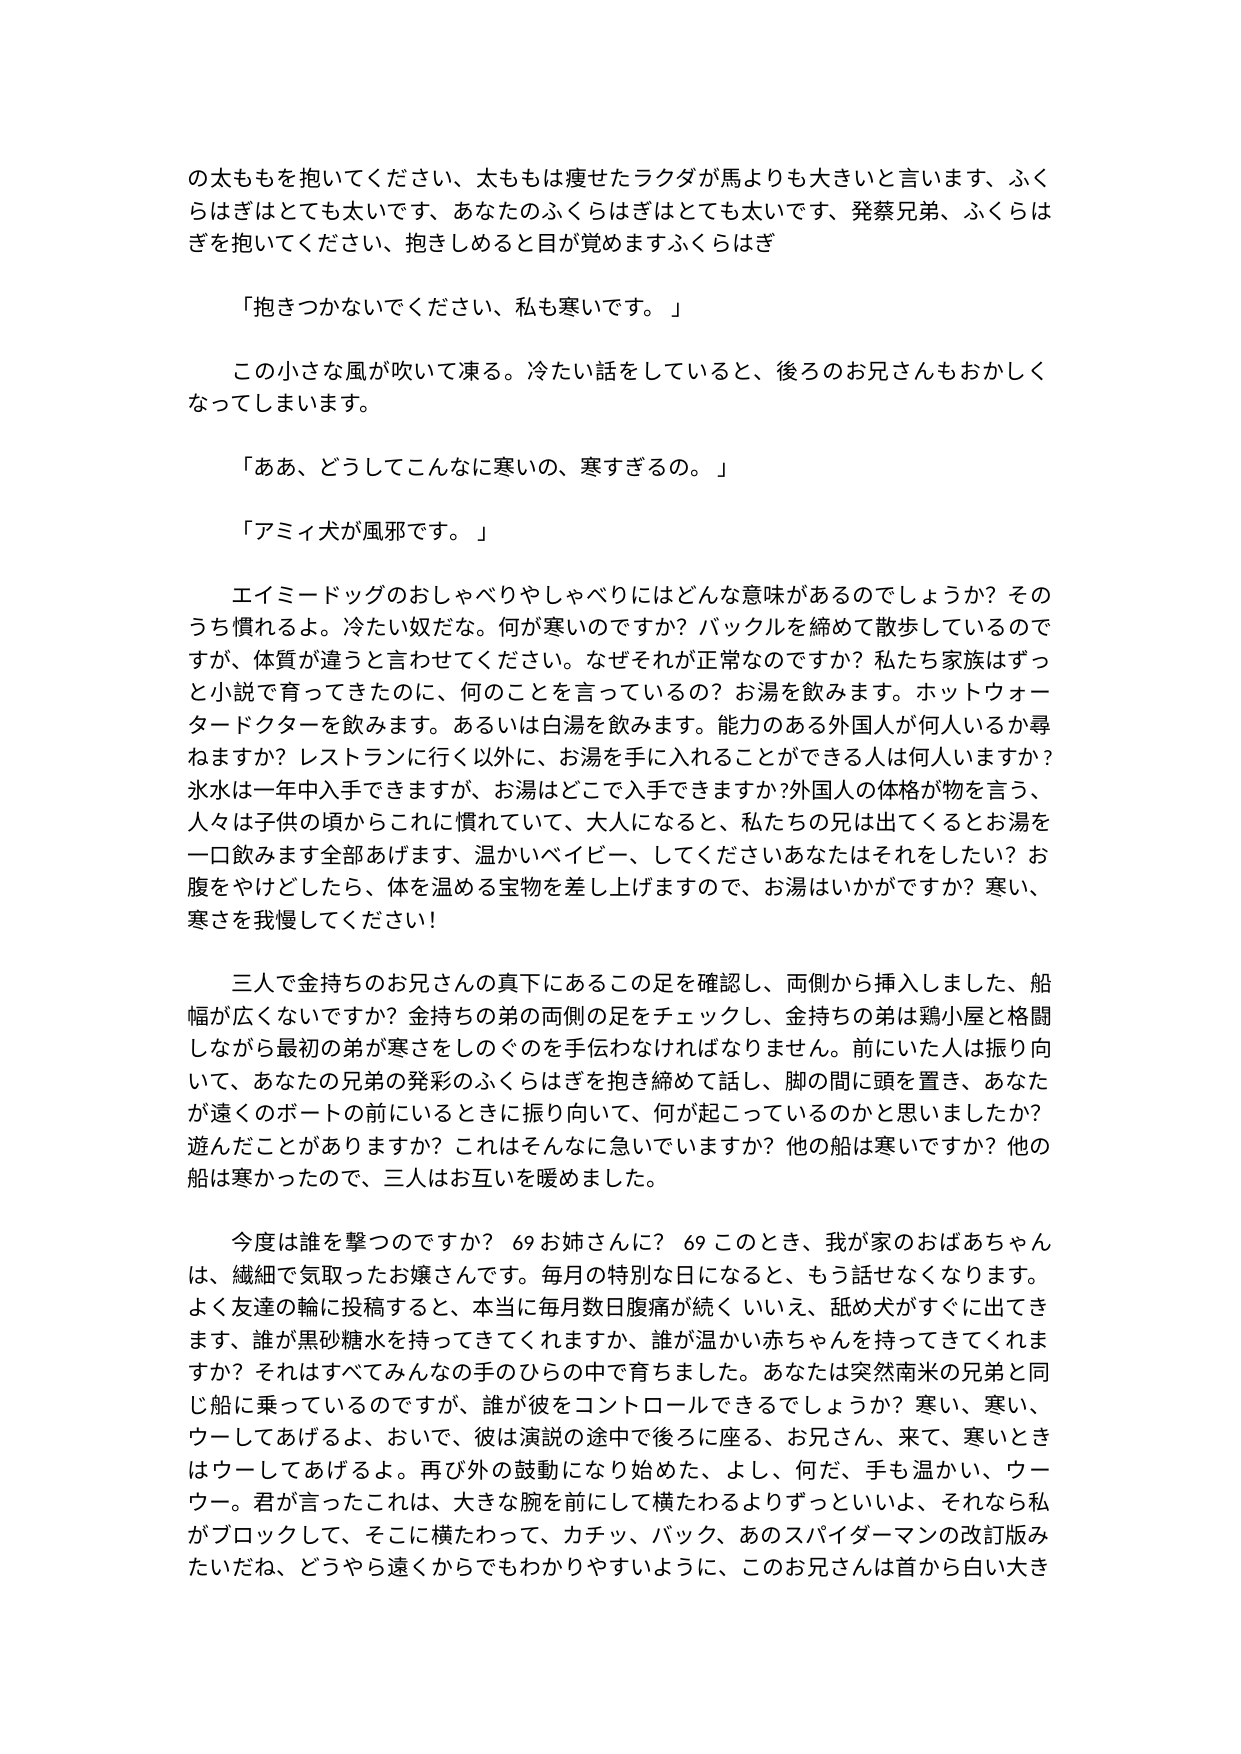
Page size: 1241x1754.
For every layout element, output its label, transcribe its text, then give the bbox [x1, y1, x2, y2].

text 「ああ、どうしてこんなに寒いの、寒すぎるの。 」 [187, 451, 1053, 483]
text この小さな風が吹いて凍る。冷たい話をしていると、後ろのお兄さんもおかしくなってしまいます。 [187, 354, 1053, 419]
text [187, 162, 1053, 259]
text 「アミィ犬が風邪です。 」 [187, 514, 1053, 547]
text エイミードッグのおしゃべりやしゃべりにはどんな意味があるのでしょうか？そのうち慣れるよ。冷たい奴だな。何が寒いのですか？バックルを締めて散歩しているのですが、体質が違うと言わせてください。なぜそれが正常なのですか？私たち家族はずっと小説で育ってきたのに、何のことを言っているの？お湯を飲みます。ホットウォータードクターを飲みます。あるいは白湯を飲みます。能力のある外国人が何人いるか尋ねますか？レストランに行く以外に、お湯を手に入れることができる人は何人いますか?氷水は一年中入手できますが、お湯はどこで入手できますか?外国人の体格が物を言う、人々は子供の頃からこれに慣れていて、大人になると、私たちの兄は出てくるとお湯を一口飲みます全部あげます、温かいベイビー、してくださいあなたはそれをしたい？お腹をやけどしたら、体を温める宝物を差し上げますので、お湯はいかがですか？寒い、寒さを我慢してください！ [187, 578, 1053, 936]
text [187, 1226, 1053, 1583]
text 「抱きつかないでください、私も寒いです。 」 [187, 291, 1053, 323]
text 三人で金持ちのお兄さんの真下にあるこの足を確認し、両側から挿入しました、船幅が広くないですか？金持ちの弟の両側の足をチェックし、金持ちの弟は鶏小屋と格闘しながら最初の弟が寒さをしのぐのを手伝わなければなりません。前にいた人は振り向いて、あなたの兄弟の発彩のふくらはぎを抱き締めて話し、脚の間に頭を置き、あなたが遠くのボートの前にいるときに振り向いて、何が起こっているのかと思いましたか？遊んだことがありますか？これはそんなに急いでいますか？他の船は寒いですか？他の船は寒かったので、三人はお互いを暖めました。 [187, 967, 1053, 1194]
